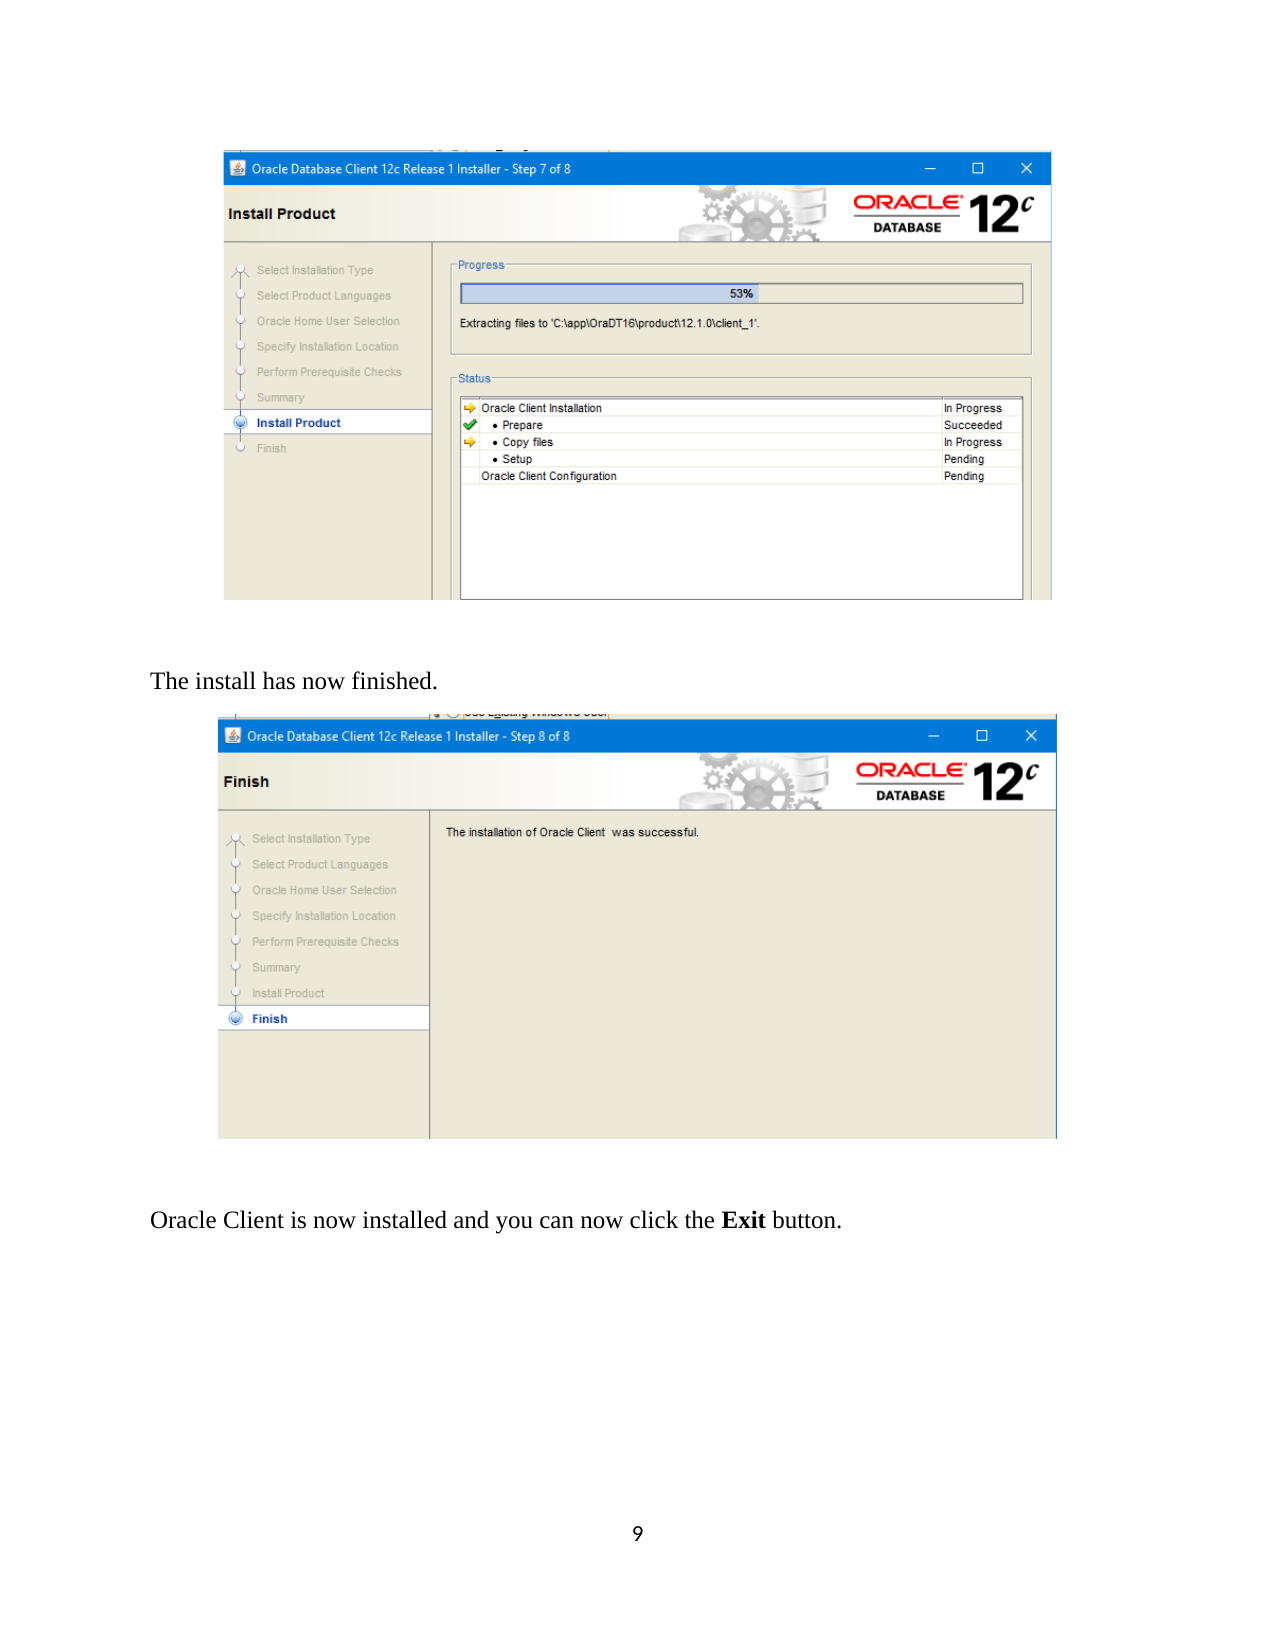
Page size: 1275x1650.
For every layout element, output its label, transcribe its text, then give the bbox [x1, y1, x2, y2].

text Oracle Client is now installed and you can now click the Exit button. [150, 1206, 1125, 1234]
picture [218, 714, 1057, 1139]
picture [223, 150, 1052, 600]
text The install has now finished. [150, 666, 1125, 695]
